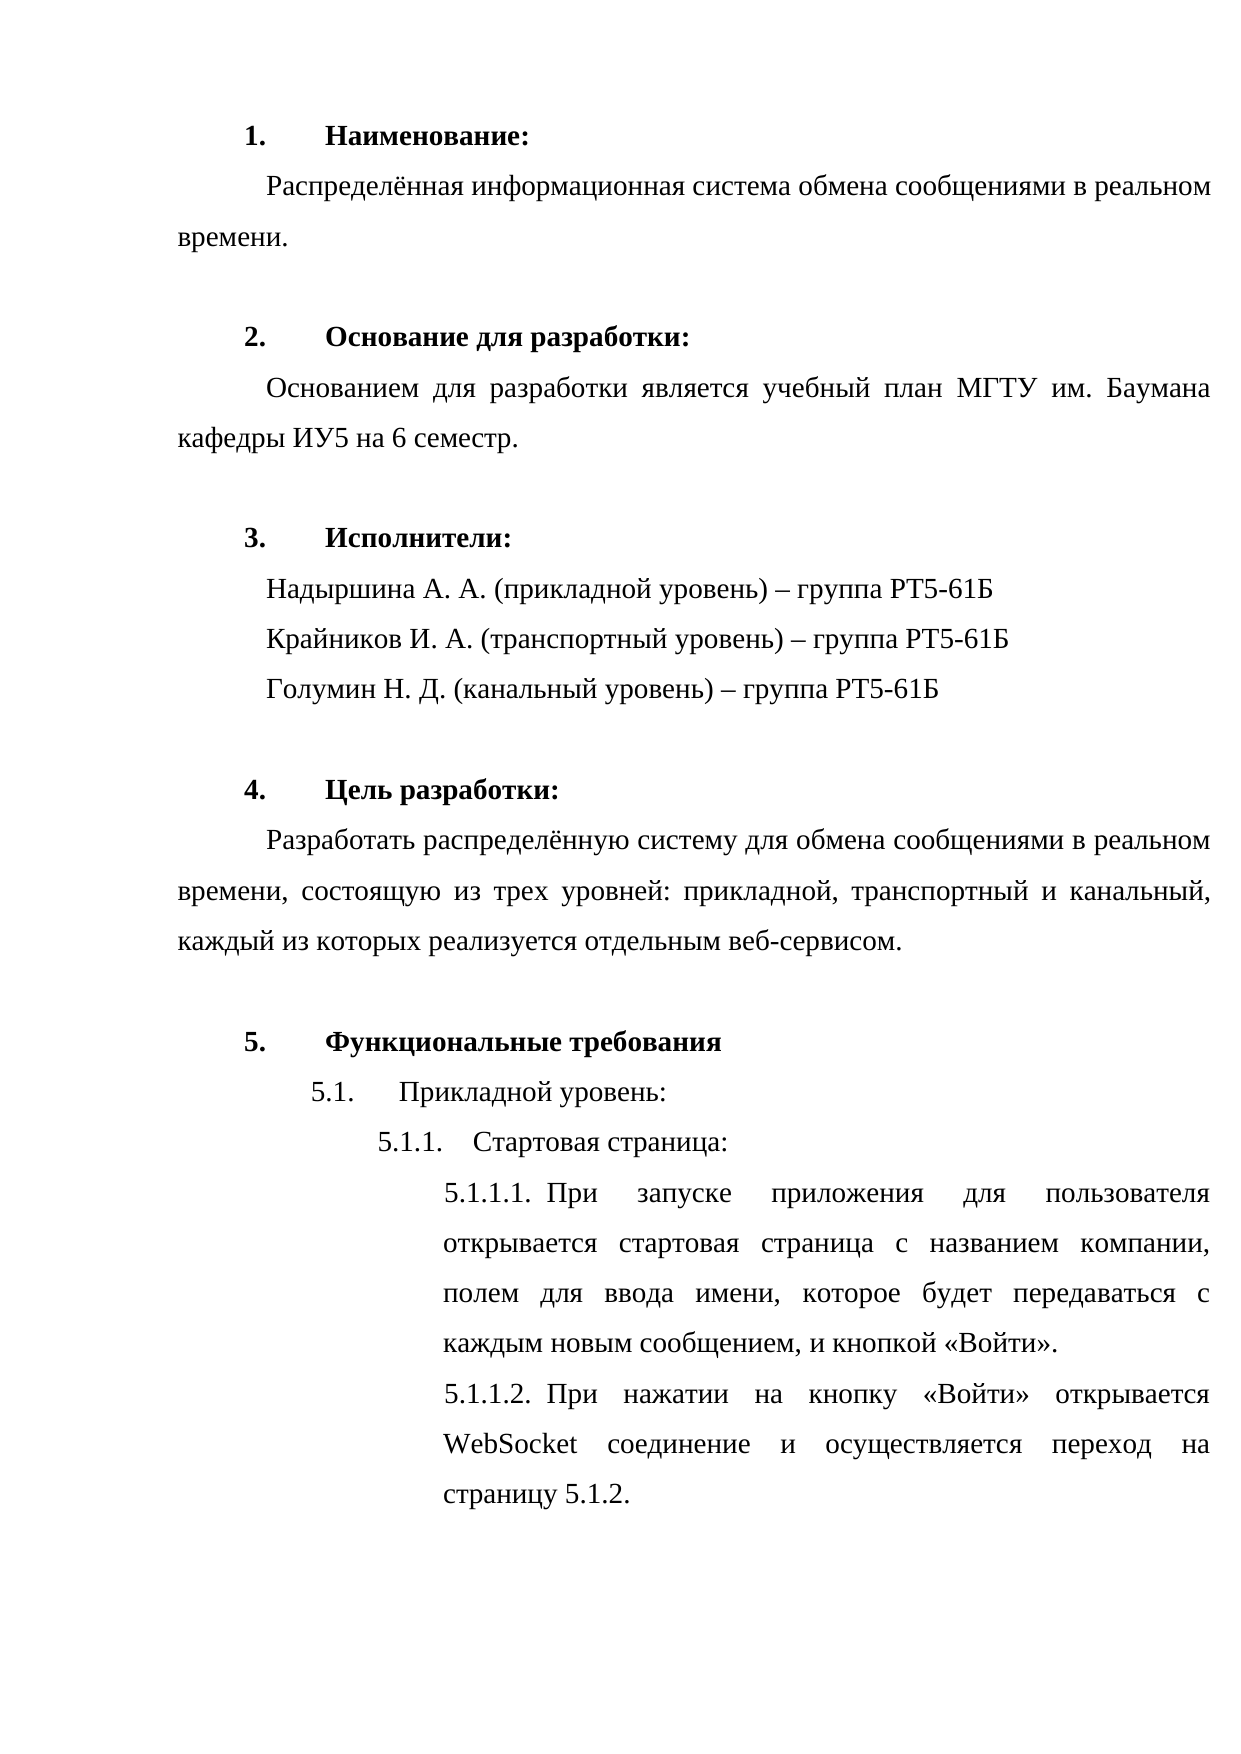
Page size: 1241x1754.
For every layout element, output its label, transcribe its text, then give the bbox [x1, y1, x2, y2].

list Функциональные требования [177, 1024, 1211, 1057]
list При запуске приложения для пользователя открывается стартовая страница с названием компании, полем для ввода имени, которое будет передаваться с каждым новым сообщением, и кнопкой «Войти». [443, 1175, 1211, 1359]
list Исполнители: [177, 521, 1212, 554]
text Голумин Н. Д. (канальный уровень) – группа РТ5-61Б [177, 672, 1212, 705]
list Цель разработки: [177, 772, 1212, 806]
text Надыршина А. А. (прикладной уровень) – группа РТ5-61Б [177, 571, 1212, 604]
list Стартовая страница: [354, 1124, 1211, 1158]
list При нажатии на кнопку «Войти» открывается WebSocket соединение и осуществляется переход на страницу 5.1.2. [443, 1376, 1211, 1510]
list Наименование: [177, 118, 1211, 152]
list Основание для разработки: [177, 319, 1212, 353]
list Прикладной уровень: [266, 1074, 1211, 1108]
text Крайников И. А. (транспортный уровень) – группа РТ5-61Б [177, 621, 1212, 655]
text Основанием для разработки является учебный план МГТУ им. Баумана кафедры ИУ5 на 6 семестр. [177, 370, 1212, 453]
text Разработать распределённую систему для обмена сообщениями в реальном времени, состоящую из трех уровней: прикладной, транспортный и канальный, каждый из которых реализуется отдельным веб-сервисом. [177, 822, 1212, 957]
text Распределённая информационная система обмена сообщениями в реальном времени. [177, 168, 1212, 252]
